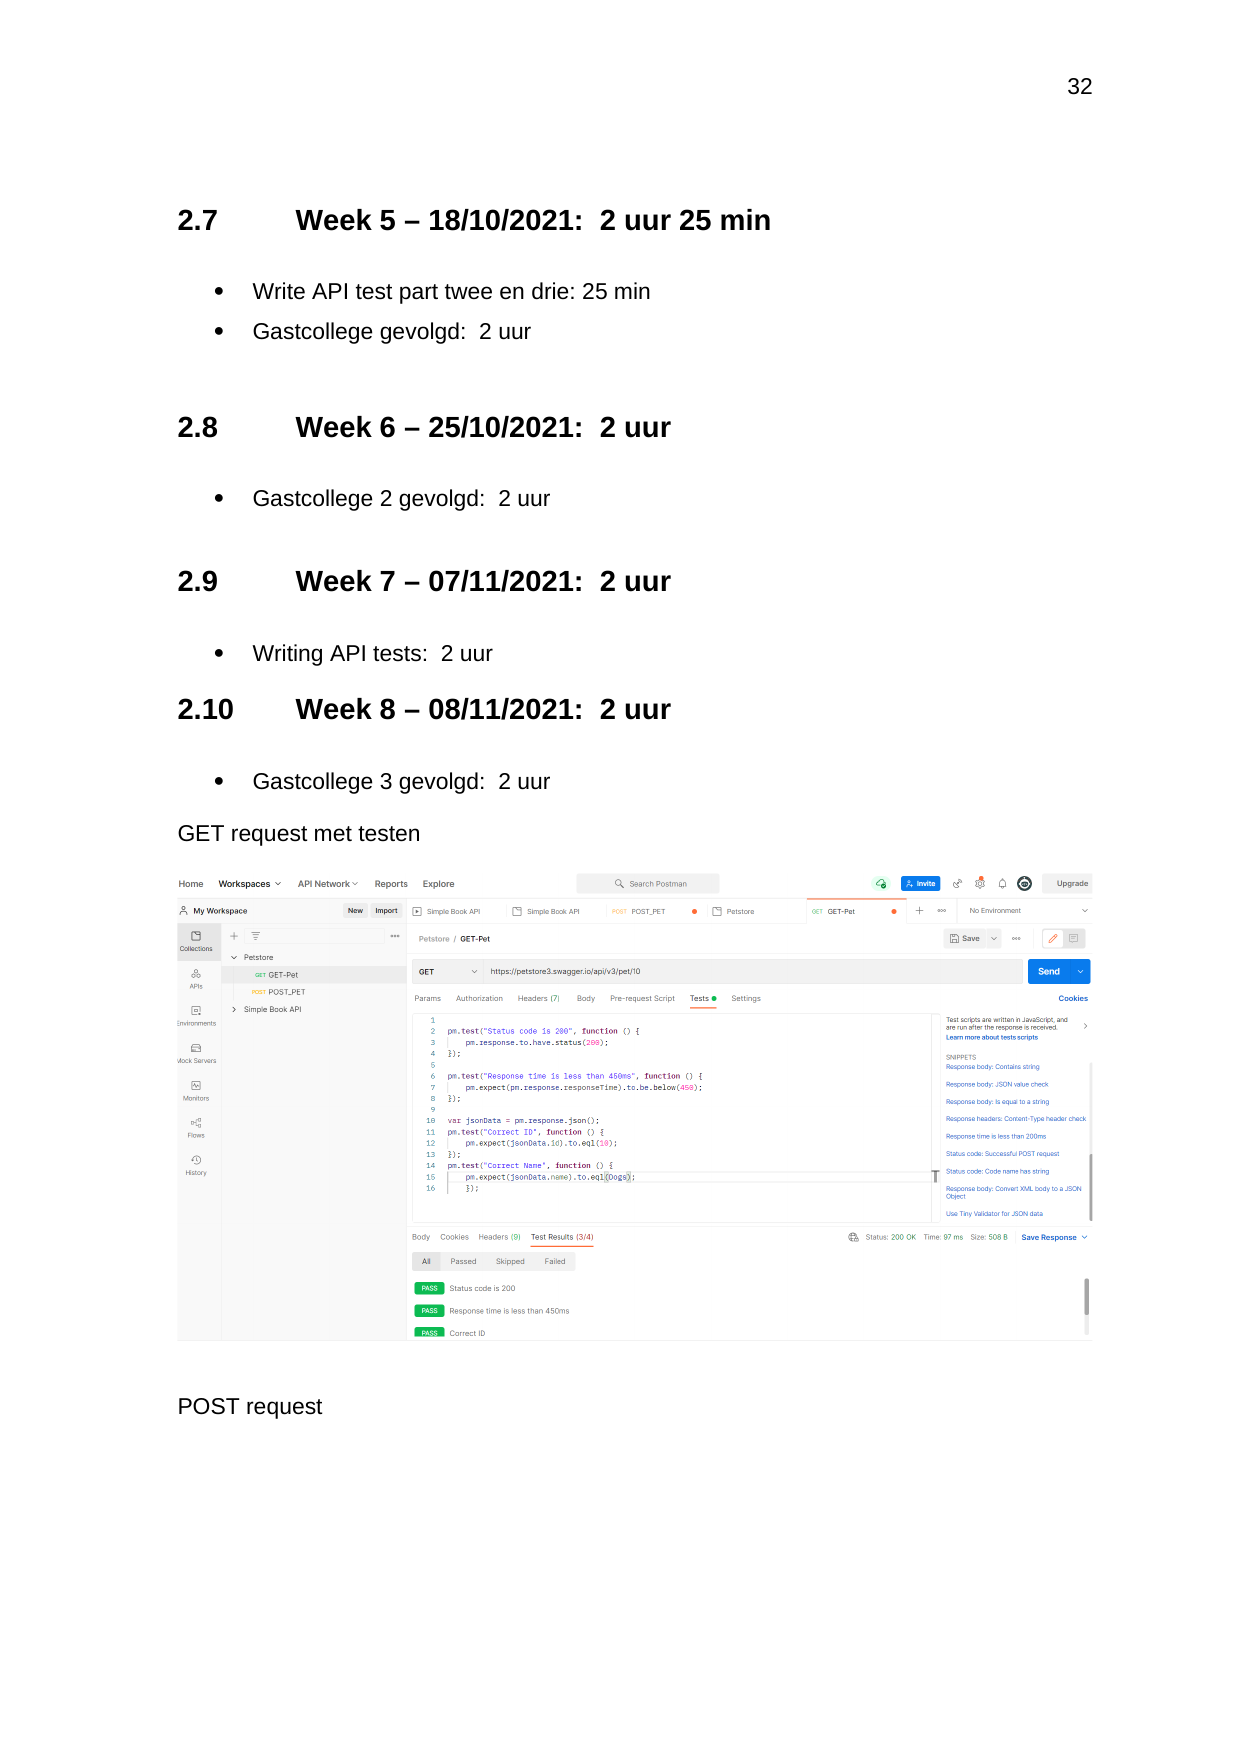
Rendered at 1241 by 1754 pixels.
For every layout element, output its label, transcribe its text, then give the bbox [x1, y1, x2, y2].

text GET request met testen [177, 820, 1092, 847]
list Writing API tests: 2 uur [215, 639, 1092, 666]
list Write API test part twee en drie: 25 min [215, 278, 1092, 304]
text POST request [177, 1393, 1092, 1420]
subtitle Week 7 – 07/11/2021: 2 uur [177, 564, 1092, 598]
subtitle Week 8 – 08/11/2021: 2 uur [177, 692, 1092, 726]
list Gastcollege 3 gevolgd: 2 uur [215, 768, 1092, 794]
picture [177, 873, 1093, 1341]
subtitle Week 6 – 25/10/2021: 2 uur [177, 410, 1092, 443]
list Gastcollege gevolgd: 2 uur [215, 318, 1092, 344]
list Gastcollege 2 gevolgd: 2 uur [215, 485, 1092, 512]
subtitle Week 5 – 18/10/2021: 2 uur 25 min [177, 203, 1092, 236]
